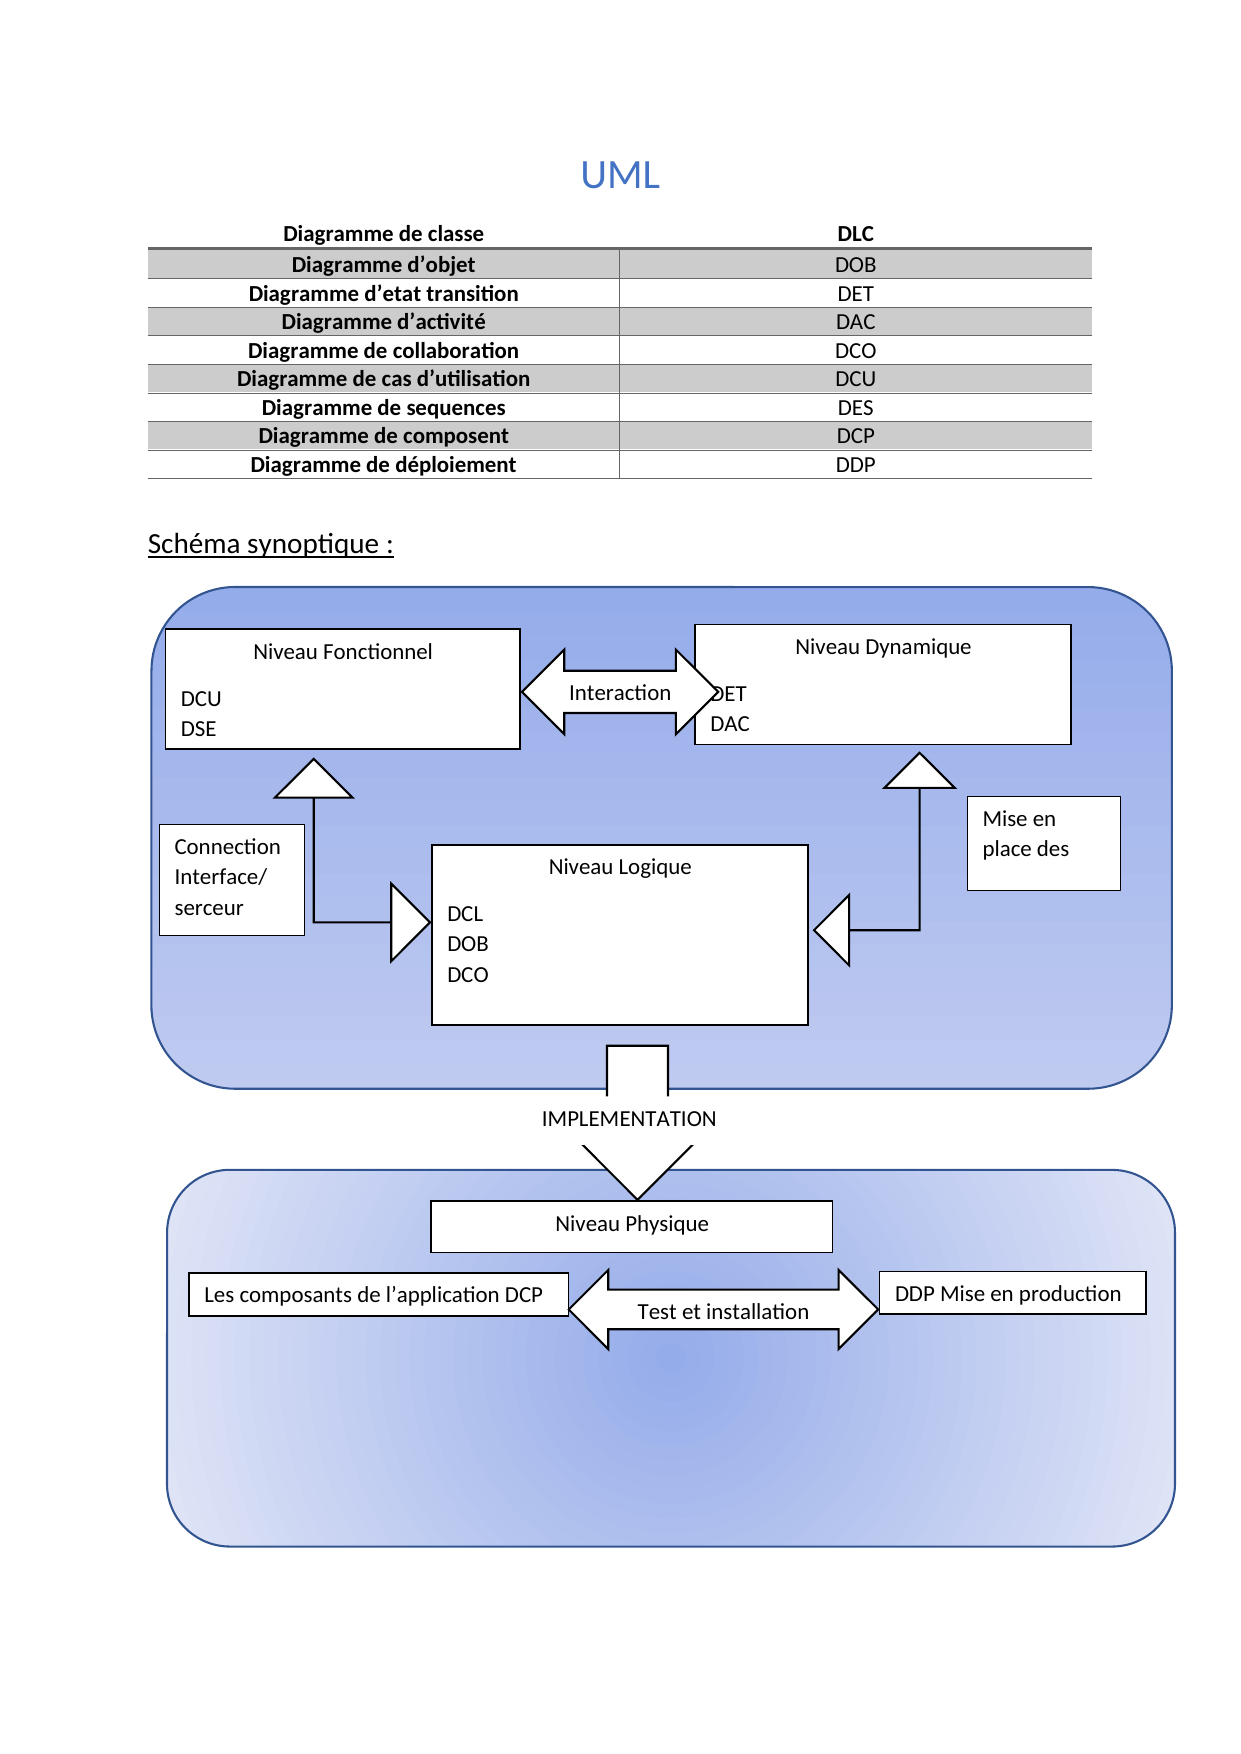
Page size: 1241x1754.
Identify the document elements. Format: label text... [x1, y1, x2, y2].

table_header Diagramme de classe [148, 219, 619, 247]
table_cell Diagramme d’etat transition [148, 279, 619, 307]
table_cell Diagramme de cas d’utilisation [148, 365, 619, 392]
table_cell Diagramme de déploiement [148, 451, 619, 478]
table_cell DAC [620, 308, 1092, 335]
table_cell DES [620, 394, 1092, 421]
table_cell DOB [620, 250, 1092, 278]
table_header DLC [620, 219, 1092, 247]
table_cell DCU [620, 365, 1092, 392]
table_cell DCO [620, 336, 1092, 364]
table_cell DDP [620, 451, 1092, 478]
table_cell Diagramme d’activité [148, 308, 619, 335]
text UML [148, 148, 1093, 198]
table_cell DET [620, 279, 1092, 307]
table_cell Diagramme de collaboration [148, 336, 619, 364]
text Schéma synoptique : [148, 526, 1093, 561]
table_cell Diagramme de composent [148, 422, 619, 449]
table_cell Diagramme de sequences [148, 394, 619, 421]
table_cell Diagramme d’objet [148, 250, 619, 278]
table_cell DCP [620, 422, 1092, 449]
